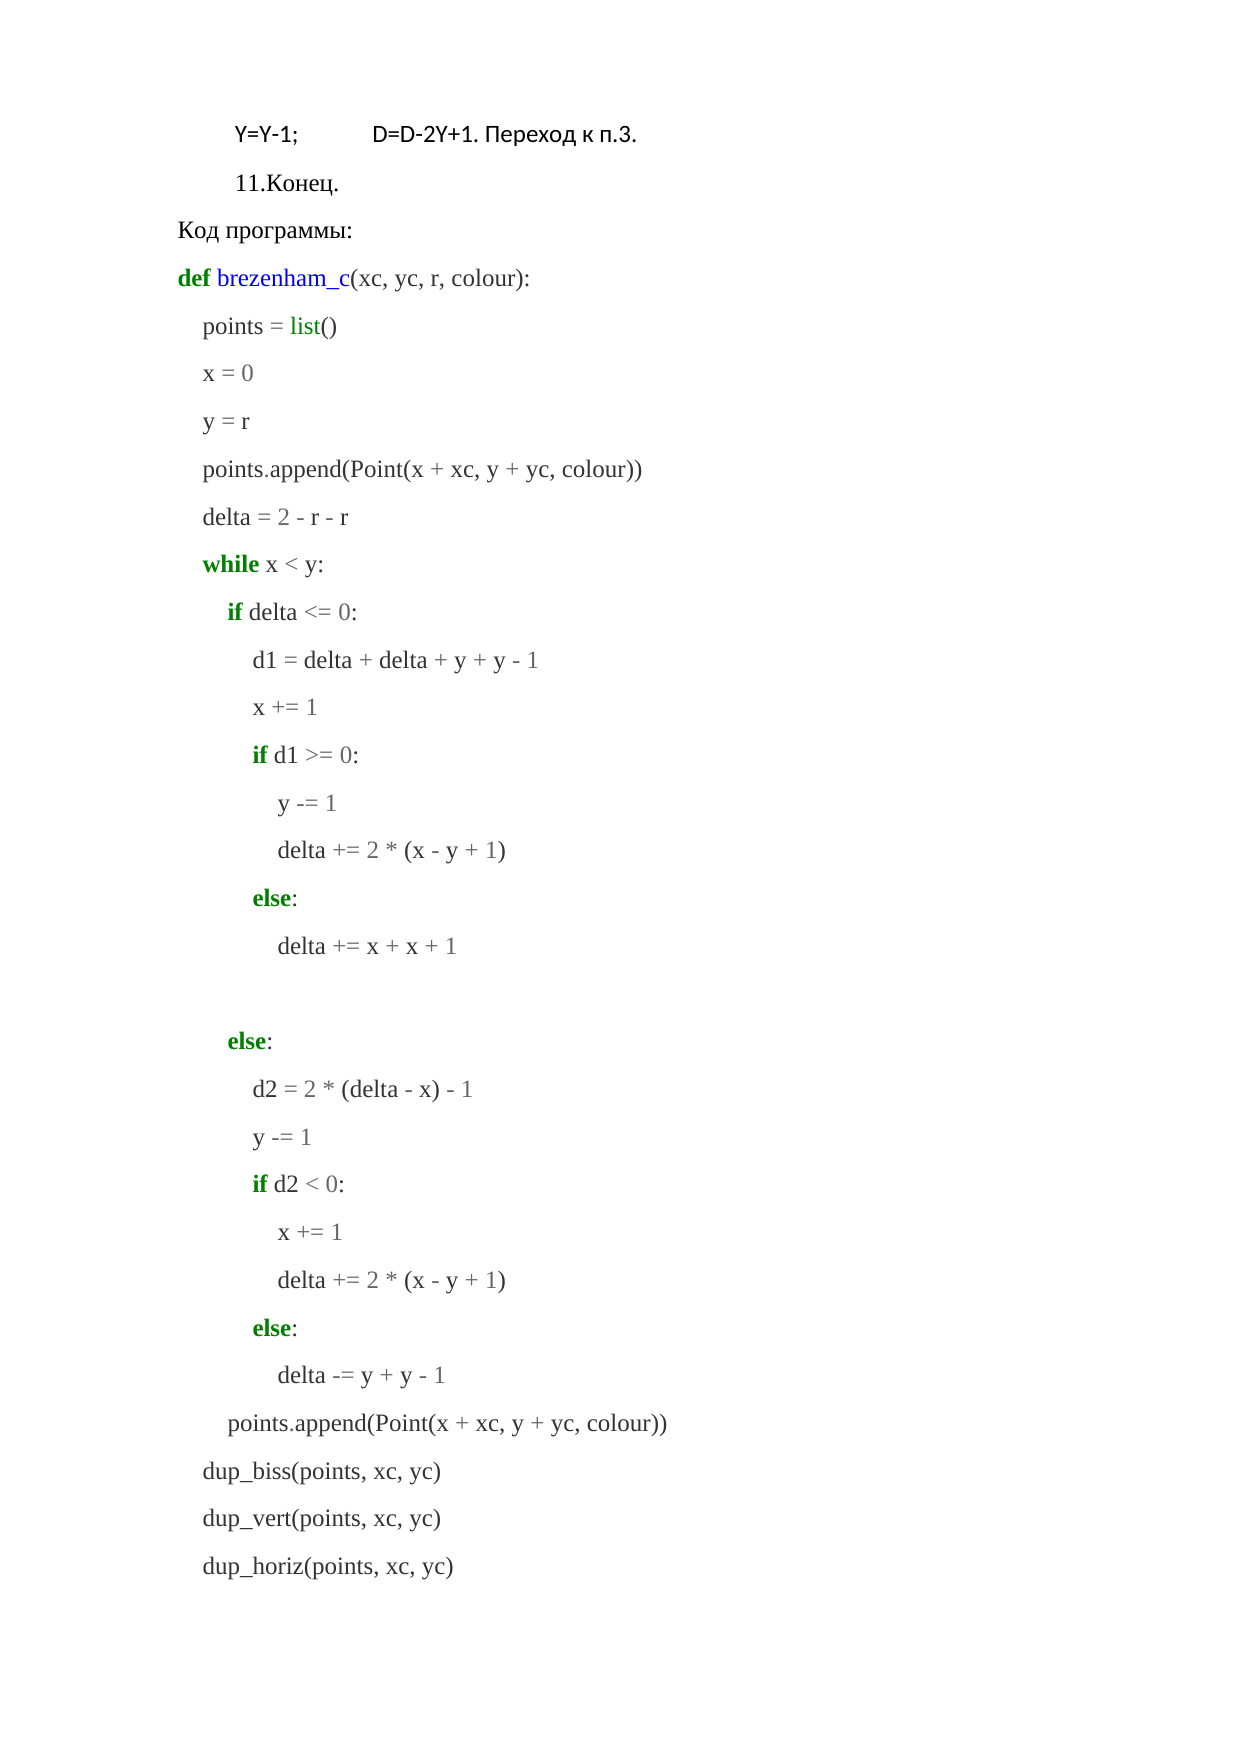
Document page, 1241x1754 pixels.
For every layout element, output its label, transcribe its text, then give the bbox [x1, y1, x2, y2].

text while x < y: [177, 549, 1115, 578]
text delta = 2 - r - r [177, 502, 1115, 530]
text points.append(Point(x + xc, y + yc, colour)) [177, 454, 1115, 483]
text delta += 2 * (x - y + 1) [177, 1265, 1115, 1294]
text d2 = 2 * (delta - x) - 1 [177, 1074, 1115, 1103]
text x = 0 [177, 358, 1115, 387]
text def brezenham_c(xc, yc, r, colour): [177, 263, 1115, 292]
text d1 = delta + delta + y + y - 1 [177, 645, 1115, 673]
text 11.Конец. [234, 168, 1115, 196]
text if d2 < 0: [177, 1169, 1115, 1198]
text else: [177, 1026, 1115, 1055]
text delta += 2 * (x - y + 1) [177, 836, 1115, 864]
text x += 1 [177, 1217, 1115, 1246]
text points = list() [177, 311, 1115, 339]
text delta += x + x + 1 [177, 931, 1115, 960]
text if delta <= 0: [177, 597, 1115, 626]
text y = r [177, 406, 1115, 435]
text delta -= y + y - 1 [177, 1360, 1115, 1389]
text Код программы: [177, 215, 1115, 244]
text dup_biss(points, xc, yc) [177, 1456, 1115, 1484]
text y -= 1 [177, 788, 1115, 817]
text dup_vert(points, xc, yc) [177, 1503, 1115, 1532]
text points.append(Point(x + xc, y + yc, colour)) [177, 1408, 1115, 1437]
text else: [177, 1313, 1115, 1341]
text x += 1 [177, 692, 1115, 721]
text dup_horiz(points, xc, yc) [177, 1551, 1115, 1580]
text else: [177, 883, 1115, 912]
text if d1 >= 0: [177, 740, 1115, 769]
text y -= 1 [177, 1122, 1115, 1151]
text Y=Y-1; D=D-2Y+1. Переход к п.3. [234, 118, 1115, 149]
